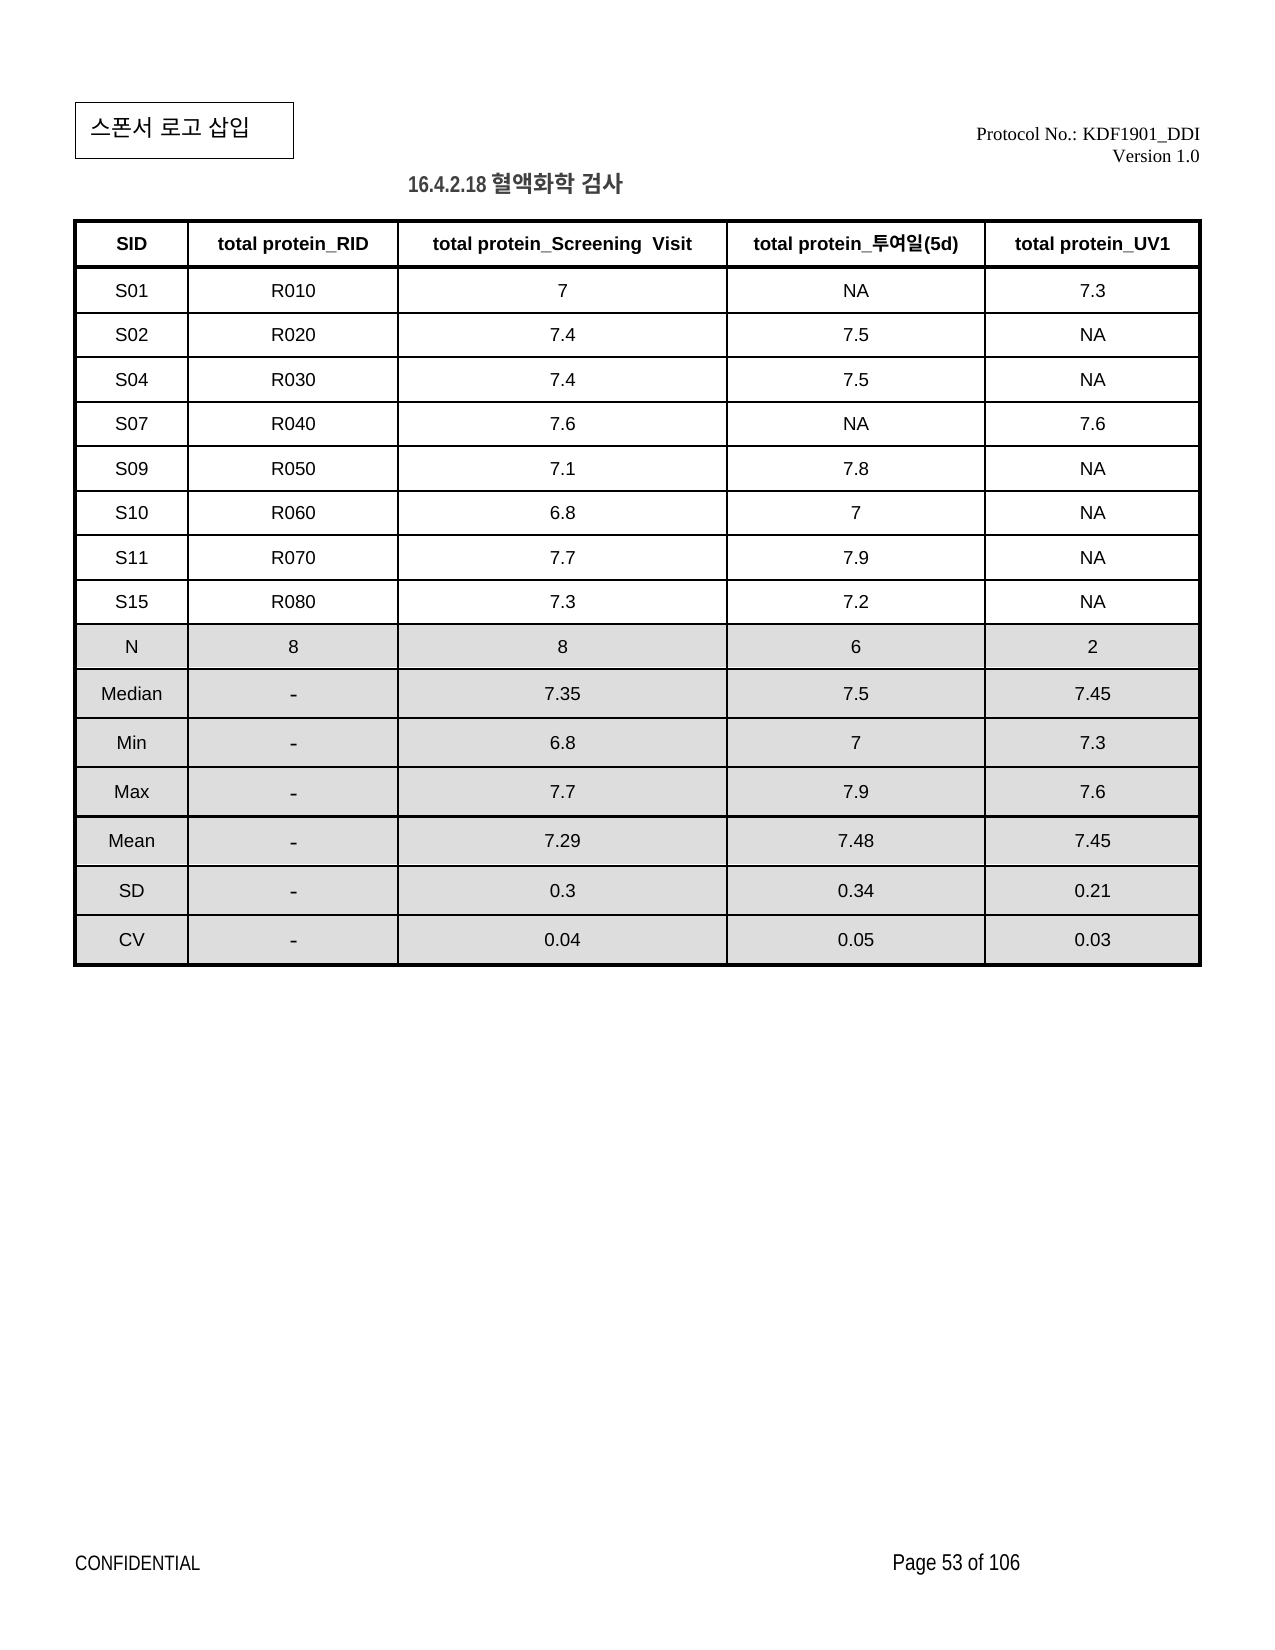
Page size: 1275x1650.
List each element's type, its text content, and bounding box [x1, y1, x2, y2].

table_cell 7.6 [986, 768, 1198, 815]
table_cell S10 [77, 492, 187, 534]
table_cell CV [77, 916, 187, 963]
table_cell 7 [728, 719, 984, 766]
table_cell - [189, 670, 397, 717]
table_cell 8 [399, 625, 726, 667]
table_cell N [77, 625, 187, 667]
table_cell 7.4 [399, 314, 726, 356]
table_cell S01 [77, 269, 187, 312]
table_header total protein_UV1 [986, 223, 1198, 265]
table_cell 7.9 [728, 768, 984, 815]
table_cell 7.7 [399, 536, 726, 578]
table_cell R020 [189, 314, 397, 356]
table_cell - [189, 916, 397, 963]
table_cell 7.6 [399, 403, 726, 445]
table_cell S09 [77, 447, 187, 489]
table_header total protein_Screening Visit [399, 223, 726, 265]
table_cell 7.5 [728, 314, 984, 356]
table_cell S11 [77, 536, 187, 578]
table_cell R080 [189, 581, 397, 623]
table_cell 7.48 [728, 818, 984, 864]
table_cell Max [77, 768, 187, 815]
table_cell 7.2 [728, 581, 984, 623]
table_cell 7.4 [399, 358, 726, 401]
table_cell R060 [189, 492, 397, 534]
table_cell R030 [189, 358, 397, 401]
table_cell Mean [77, 818, 187, 864]
table_cell 7.45 [986, 670, 1198, 717]
table_cell NA [986, 581, 1198, 623]
table_cell NA [986, 536, 1198, 578]
table_cell 7.3 [399, 581, 726, 623]
table_cell 7.35 [399, 670, 726, 717]
table_cell - [189, 818, 397, 864]
table_cell NA [986, 314, 1198, 356]
table_cell 6.8 [399, 719, 726, 766]
table_cell - [189, 867, 397, 914]
table_cell R070 [189, 536, 397, 578]
table_cell 7.9 [728, 536, 984, 578]
table_cell NA [986, 358, 1198, 401]
table_cell 7.29 [399, 818, 726, 864]
table_cell 0.3 [399, 867, 726, 914]
table_cell - [189, 768, 397, 815]
table_cell NA [986, 492, 1198, 534]
table_cell 7 [728, 492, 984, 534]
table_cell R040 [189, 403, 397, 445]
table_cell NA [728, 403, 984, 445]
table_cell S04 [77, 358, 187, 401]
table_cell S02 [77, 314, 187, 356]
table_cell 7.5 [728, 670, 984, 717]
table_cell 7.45 [986, 818, 1198, 864]
table_cell 7.1 [399, 447, 726, 489]
table_header total protein_RID [189, 223, 397, 265]
table_cell Min [77, 719, 187, 766]
table_cell 6.8 [399, 492, 726, 534]
table_cell 7.5 [728, 358, 984, 401]
table_header SID [77, 223, 187, 265]
table_header total protein_투여일(5d) [728, 223, 984, 265]
table_cell 2 [986, 625, 1198, 667]
table_cell 7 [399, 269, 726, 312]
table_cell 0.03 [986, 916, 1198, 963]
table_cell SD [77, 867, 187, 914]
table_cell S15 [77, 581, 187, 623]
table_cell 7.6 [986, 403, 1198, 445]
table_cell - [189, 719, 397, 766]
table_cell 7.3 [986, 719, 1198, 766]
table_cell 0.34 [728, 867, 984, 914]
table_cell 7.7 [399, 768, 726, 815]
table_cell 0.04 [399, 916, 726, 963]
table_cell 7.3 [986, 269, 1198, 312]
table_cell Median [77, 670, 187, 717]
table_cell 0.21 [986, 867, 1198, 914]
table_cell 0.05 [728, 916, 984, 963]
table_cell 8 [189, 625, 397, 667]
table_cell NA [728, 269, 984, 312]
table_cell NA [986, 447, 1198, 489]
table_cell 7.8 [728, 447, 984, 489]
table_cell S07 [77, 403, 187, 445]
table_cell R050 [189, 447, 397, 489]
table_cell R010 [189, 269, 397, 312]
table_cell 6 [728, 625, 984, 667]
text 16.4.2.18 혈액화학 검사 [167, 166, 1200, 199]
